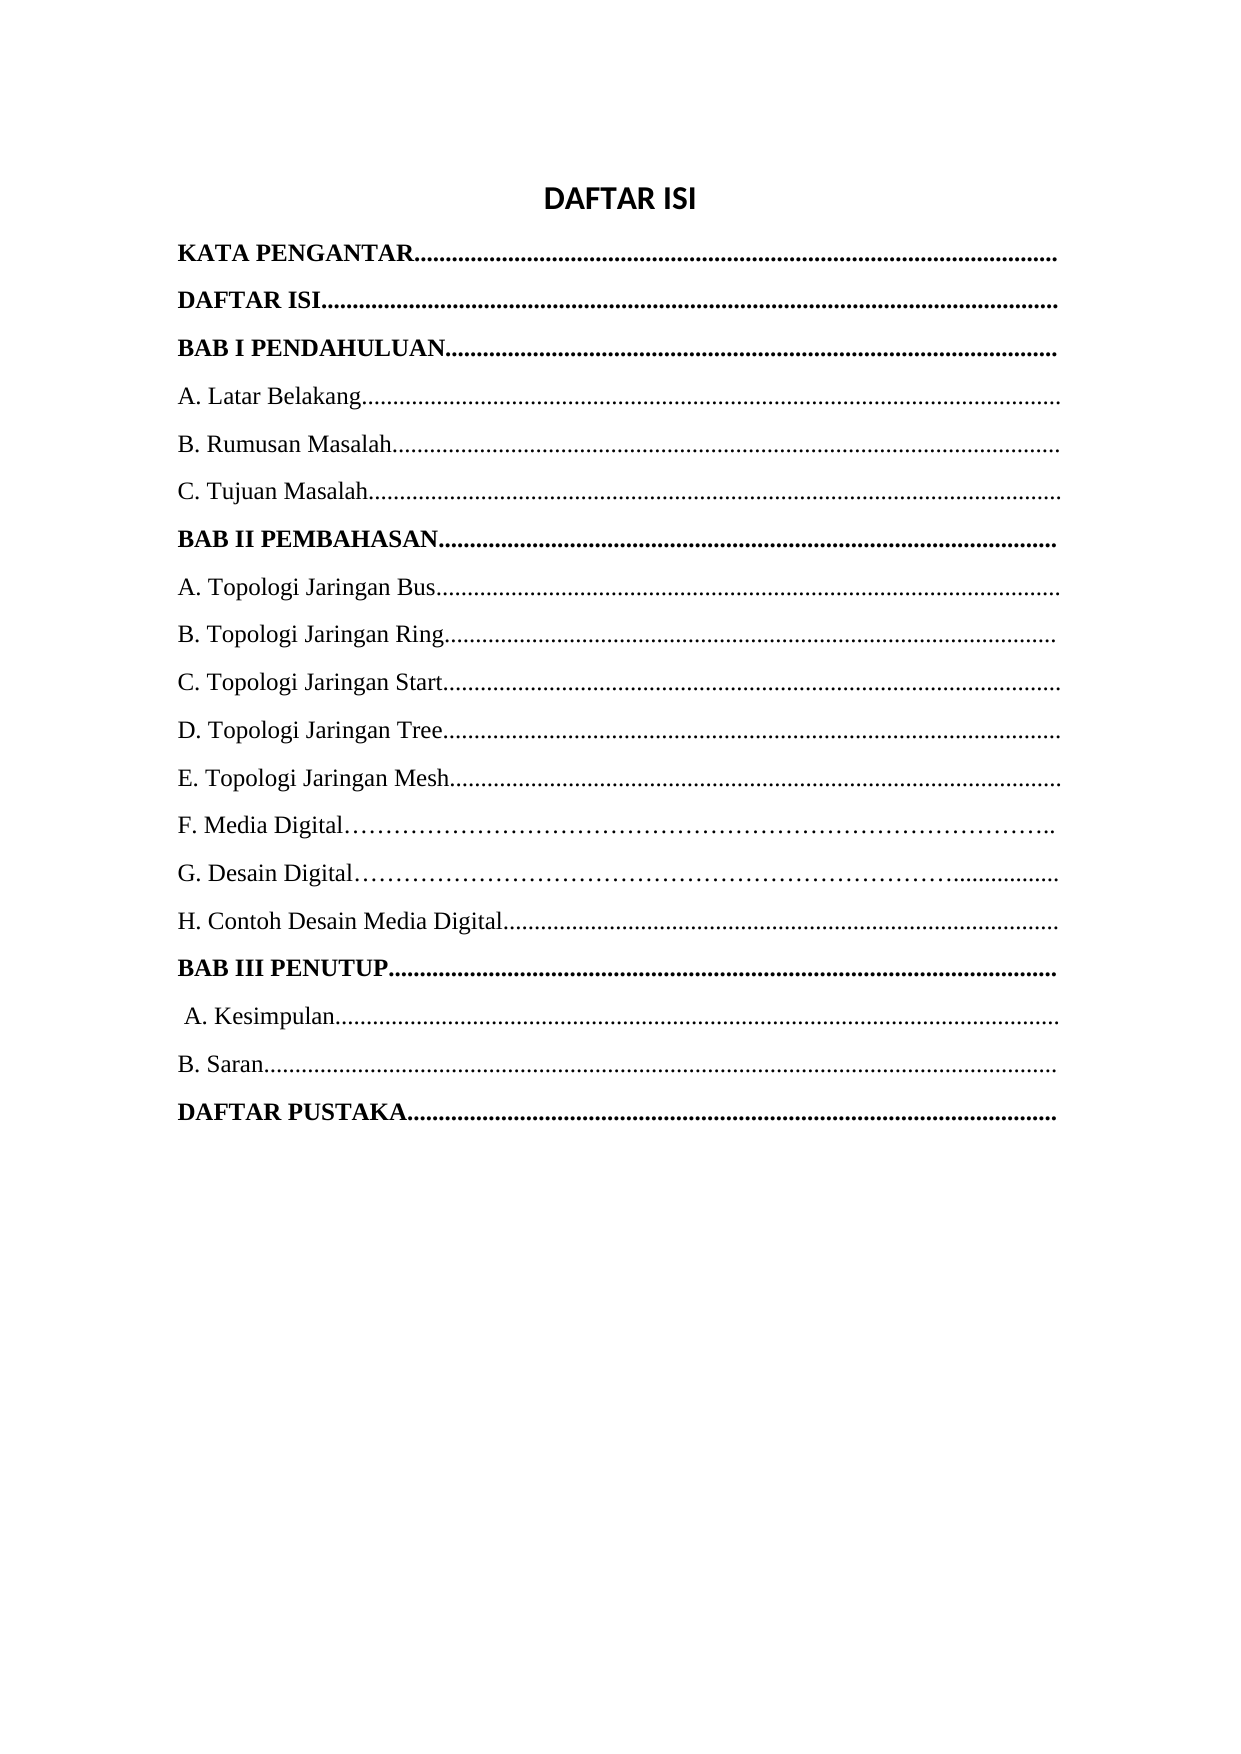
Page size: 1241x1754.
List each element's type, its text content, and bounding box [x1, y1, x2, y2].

text DAFTAR ISI [177, 177, 1063, 218]
text H. Contoh Desain Media Digital......................................................................................... [177, 906, 1063, 934]
text D. Topologi Jaringan Tree................................................................................................... [177, 715, 1063, 744]
text B. Saran............................................................................................................................... [177, 1049, 1063, 1078]
text BAB II PEMBAHASAN................................................................................................... [177, 524, 1063, 553]
text E. Topologi Jaringan Mesh.................................................................................................. [177, 763, 1063, 791]
text DAFTAR ISI...................................................................................................................... [177, 286, 1063, 314]
text DAFTAR PUSTAKA........................................................................................................ [177, 1097, 1063, 1125]
text B. Topologi Jaringan Ring.................................................................................................. [177, 619, 1063, 648]
text KATA PENGANTAR....................................................................................................... [177, 238, 1063, 267]
text C. Tujuan Masalah............................................................................................................... [177, 476, 1063, 505]
text A. Latar Belakang................................................................................................................ [177, 381, 1063, 410]
text A. Kesimpulan.................................................................................................................... [177, 1001, 1063, 1030]
text BAB III PENUTUP........................................................................................................... [177, 953, 1063, 982]
text C. Topologi Jaringan Start................................................................................................... [177, 667, 1063, 696]
text F. Media Digital………………………………………………………………………….. [177, 810, 1063, 839]
text G. Desain Digital………………………………………………………………................. [177, 858, 1063, 887]
text B. Rumusan Masalah........................................................................................................... [177, 429, 1063, 457]
text A. Topologi Jaringan Bus.................................................................................................... [177, 572, 1063, 601]
text BAB I PENDAHULUAN.................................................................................................. [177, 333, 1063, 362]
